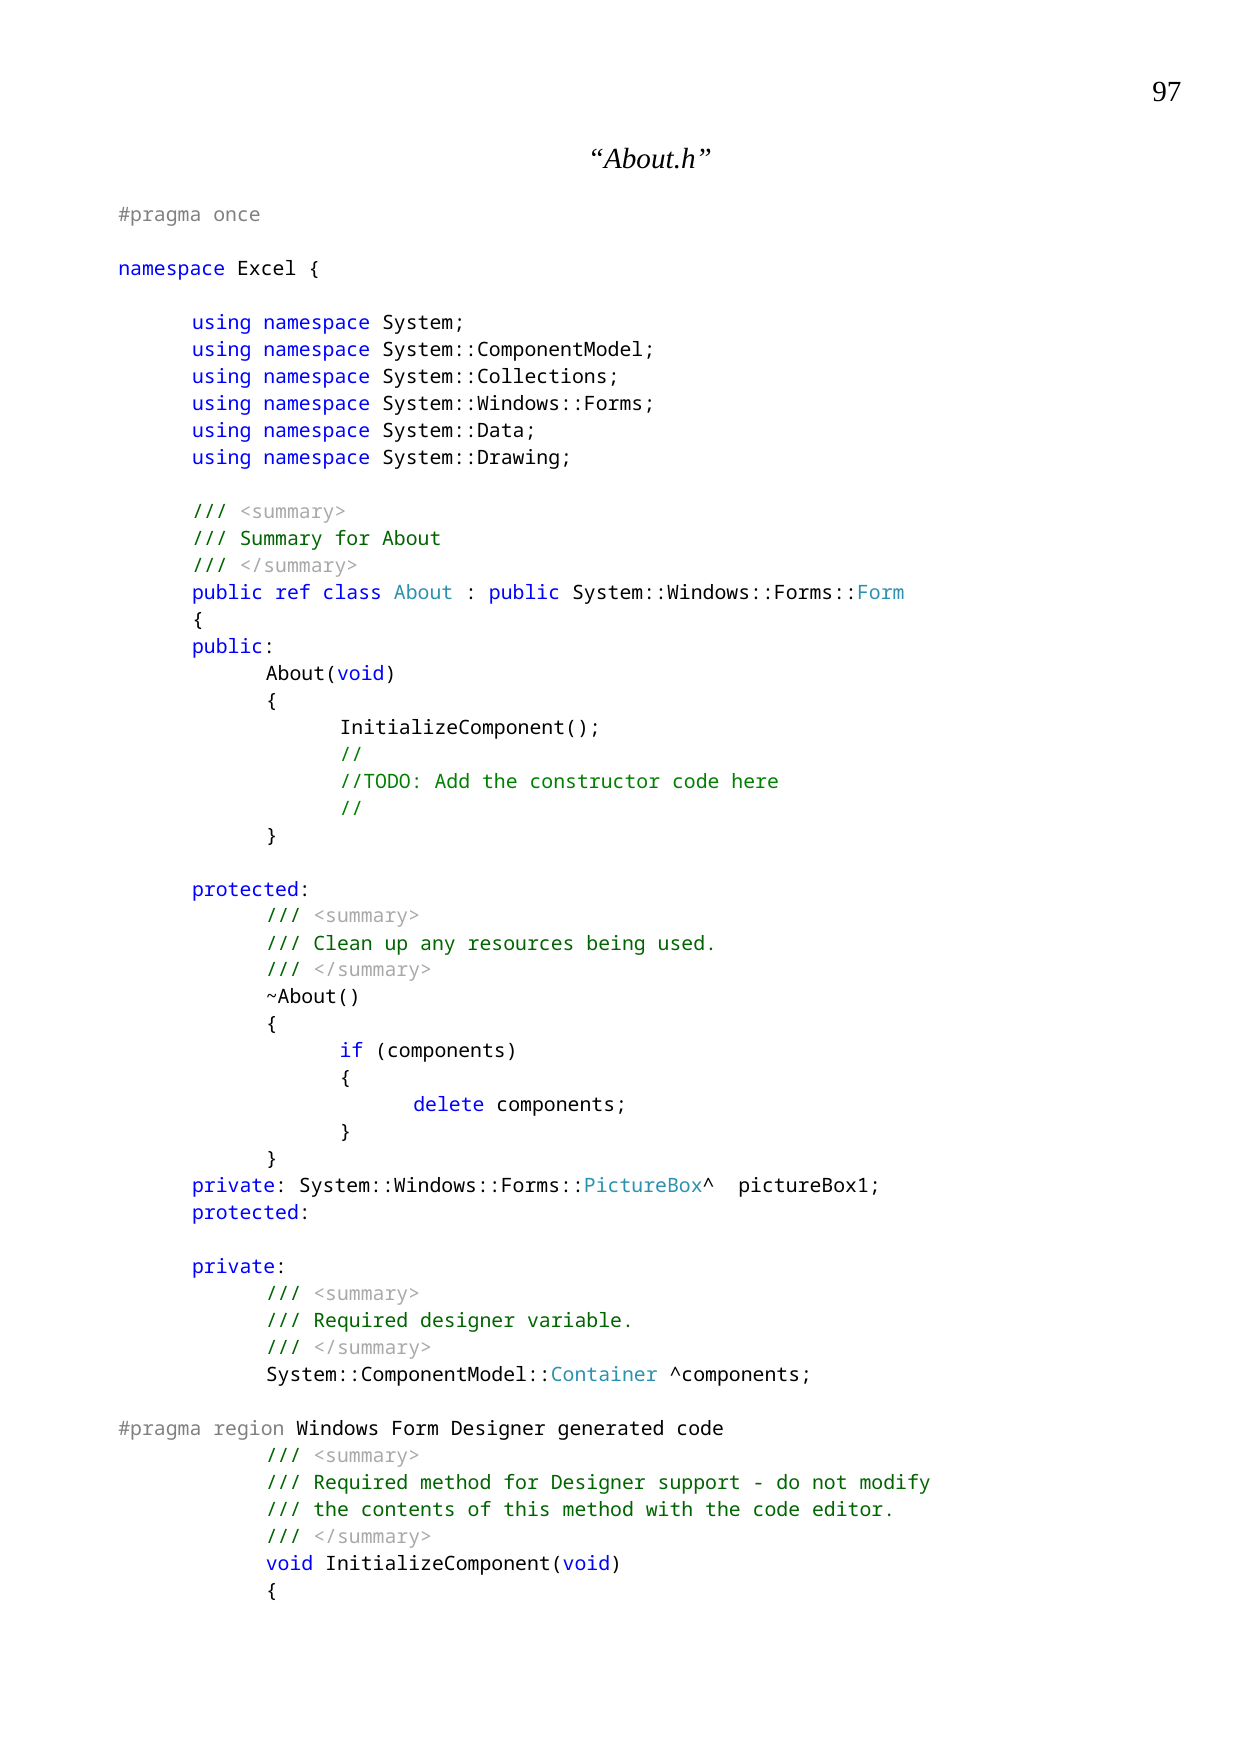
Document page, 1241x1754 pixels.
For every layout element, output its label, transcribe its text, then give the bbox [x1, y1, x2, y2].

text /// <summary> [118, 1441, 1181, 1468]
text delete components; [118, 1091, 1181, 1118]
text // [118, 740, 1181, 767]
text protected: [118, 875, 1181, 902]
text /// </summary> [118, 956, 1181, 983]
text InitializeComponent(); [118, 713, 1181, 740]
text private: [118, 1252, 1181, 1279]
text “About.h” [118, 141, 1181, 174]
text /// <summary> [118, 497, 1181, 524]
text if (components) [118, 1037, 1181, 1064]
text { [118, 686, 1181, 713]
text void InitializeComponent(void) [118, 1549, 1181, 1576]
text About(void) [118, 659, 1181, 686]
text /// the contents of this method with the code editor. [118, 1495, 1181, 1522]
text /// <summary> [118, 902, 1181, 929]
text /// Required method for Designer support - do not modify [118, 1468, 1181, 1495]
text { [118, 1576, 1181, 1603]
text using namespace System::Drawing; [118, 443, 1181, 470]
text } [118, 1144, 1181, 1172]
text // [118, 794, 1181, 821]
text /// </summary> [118, 1522, 1181, 1549]
text using namespace System::ComponentModel; [118, 335, 1181, 362]
text { [118, 1010, 1181, 1037]
text using namespace System; [118, 308, 1181, 335]
text } [118, 821, 1181, 848]
text namespace Excel { [118, 254, 1181, 281]
text using namespace System::Data; [118, 416, 1181, 443]
text #pragma once [118, 200, 1181, 227]
text /// <summary> [118, 1279, 1181, 1306]
text #pragma region Windows Form Designer generated code [118, 1414, 1181, 1441]
text //TODO: Add the constructor code here [118, 767, 1181, 794]
text /// </summary> [118, 1333, 1181, 1360]
text using namespace System::Windows::Forms; [118, 389, 1181, 416]
text System::ComponentModel::Container ^components; [118, 1360, 1181, 1387]
text using namespace System::Collections; [118, 362, 1181, 389]
text /// Required designer variable. [118, 1306, 1181, 1333]
text /// </summary> [118, 551, 1181, 578]
text ~About() [118, 983, 1181, 1010]
text { [118, 1064, 1181, 1091]
text /// Clean up any resources being used. [118, 929, 1181, 956]
text protected: [118, 1198, 1181, 1226]
text { [118, 605, 1181, 632]
text /// Summary for About [118, 524, 1181, 551]
text public: [118, 632, 1181, 659]
text private: System::Windows::Forms::PictureBox^ pictureBox1; [118, 1172, 1181, 1198]
text } [118, 1118, 1181, 1144]
text public ref class About : public System::Windows::Forms::Form [118, 578, 1181, 605]
